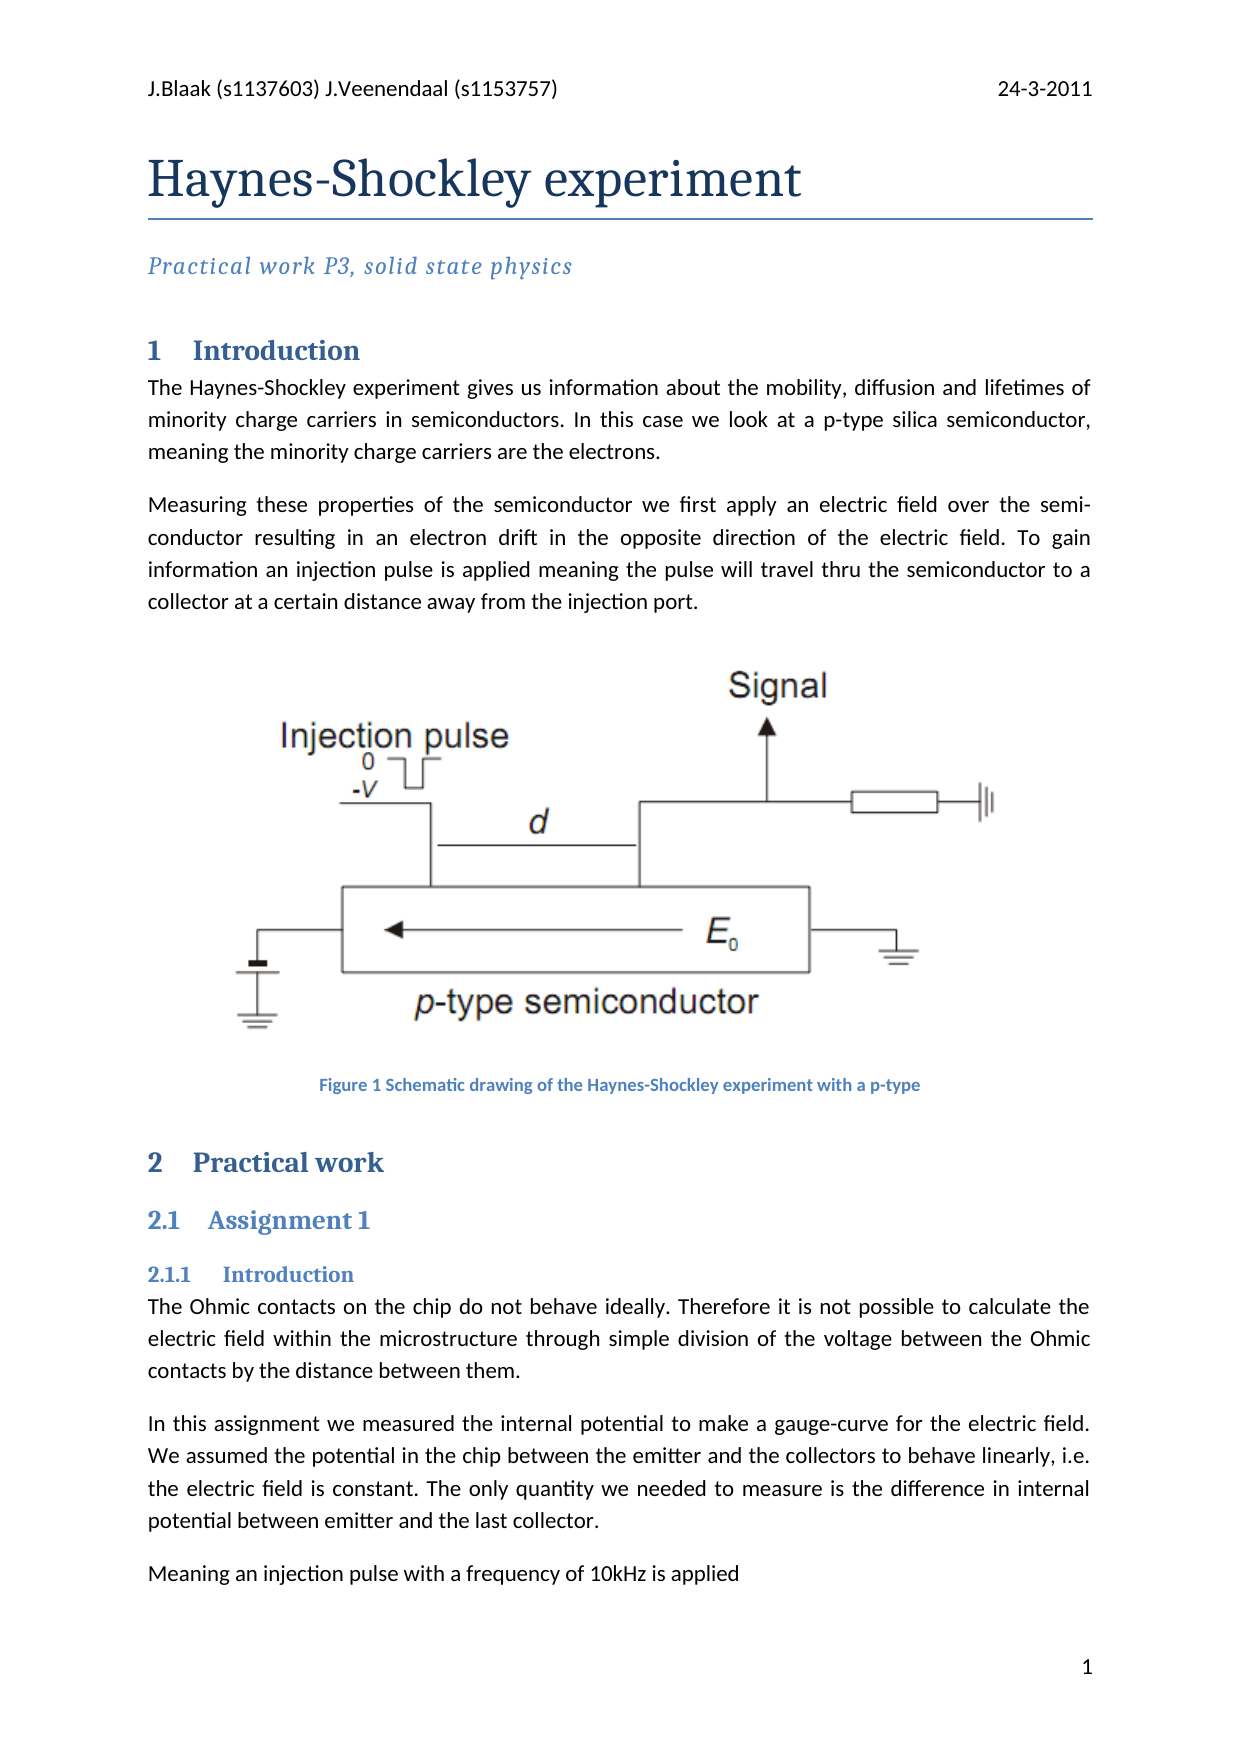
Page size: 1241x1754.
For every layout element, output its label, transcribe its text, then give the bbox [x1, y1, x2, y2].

subtitle Introduction [148, 334, 1093, 368]
text Measuring these properties of the semiconductor we first apply an electric field over the semi-conductor resulting in an electron drift in the opposite direction of the electric field. To gain information an injection pulse is applied meaning the pulse will travel thru the semiconductor to a collector at a certain distance away from the injection port. [148, 491, 1093, 615]
subtitle Practical work [148, 1146, 1093, 1179]
subtitle Introduction [148, 1262, 1093, 1288]
text The Haynes-Shockley experiment gives us information about the mobility, diffusion and lifetimes of minority charge carriers in semiconductors. In this case we look at a p-type silica semiconductor, meaning the minority charge carriers are the electrons. [148, 373, 1093, 466]
subtitle Practical work P3, solid state physics [148, 252, 1093, 280]
title Haynes-Shockley experiment [148, 148, 1093, 218]
subtitle Assignment 1 [148, 1205, 1093, 1236]
text In this assignment we measured the internal potential to make a gauge-curve for the electric field. We assumed the potential in the chip between the emitter and the collectors to behave linearly, i.e. the electric field is constant. The only quantity we needed to measure is the difference in internal potential between emitter and the last collector. [148, 1409, 1093, 1534]
picture [219, 640, 1021, 1048]
text Meaning an injection pulse with a frequency of 10kHz is applied [148, 1559, 1093, 1587]
text The Ohmic contacts on the chip do not behave ideally. Therefore it is not possible to calculate the electric field within the microstructure through simple division of the voltage between the Ohmic contacts by the distance between them. [148, 1292, 1093, 1384]
text Figure 1 Schematic drawing of the Haynes-Shockley experiment with a p-type [148, 1073, 1093, 1096]
